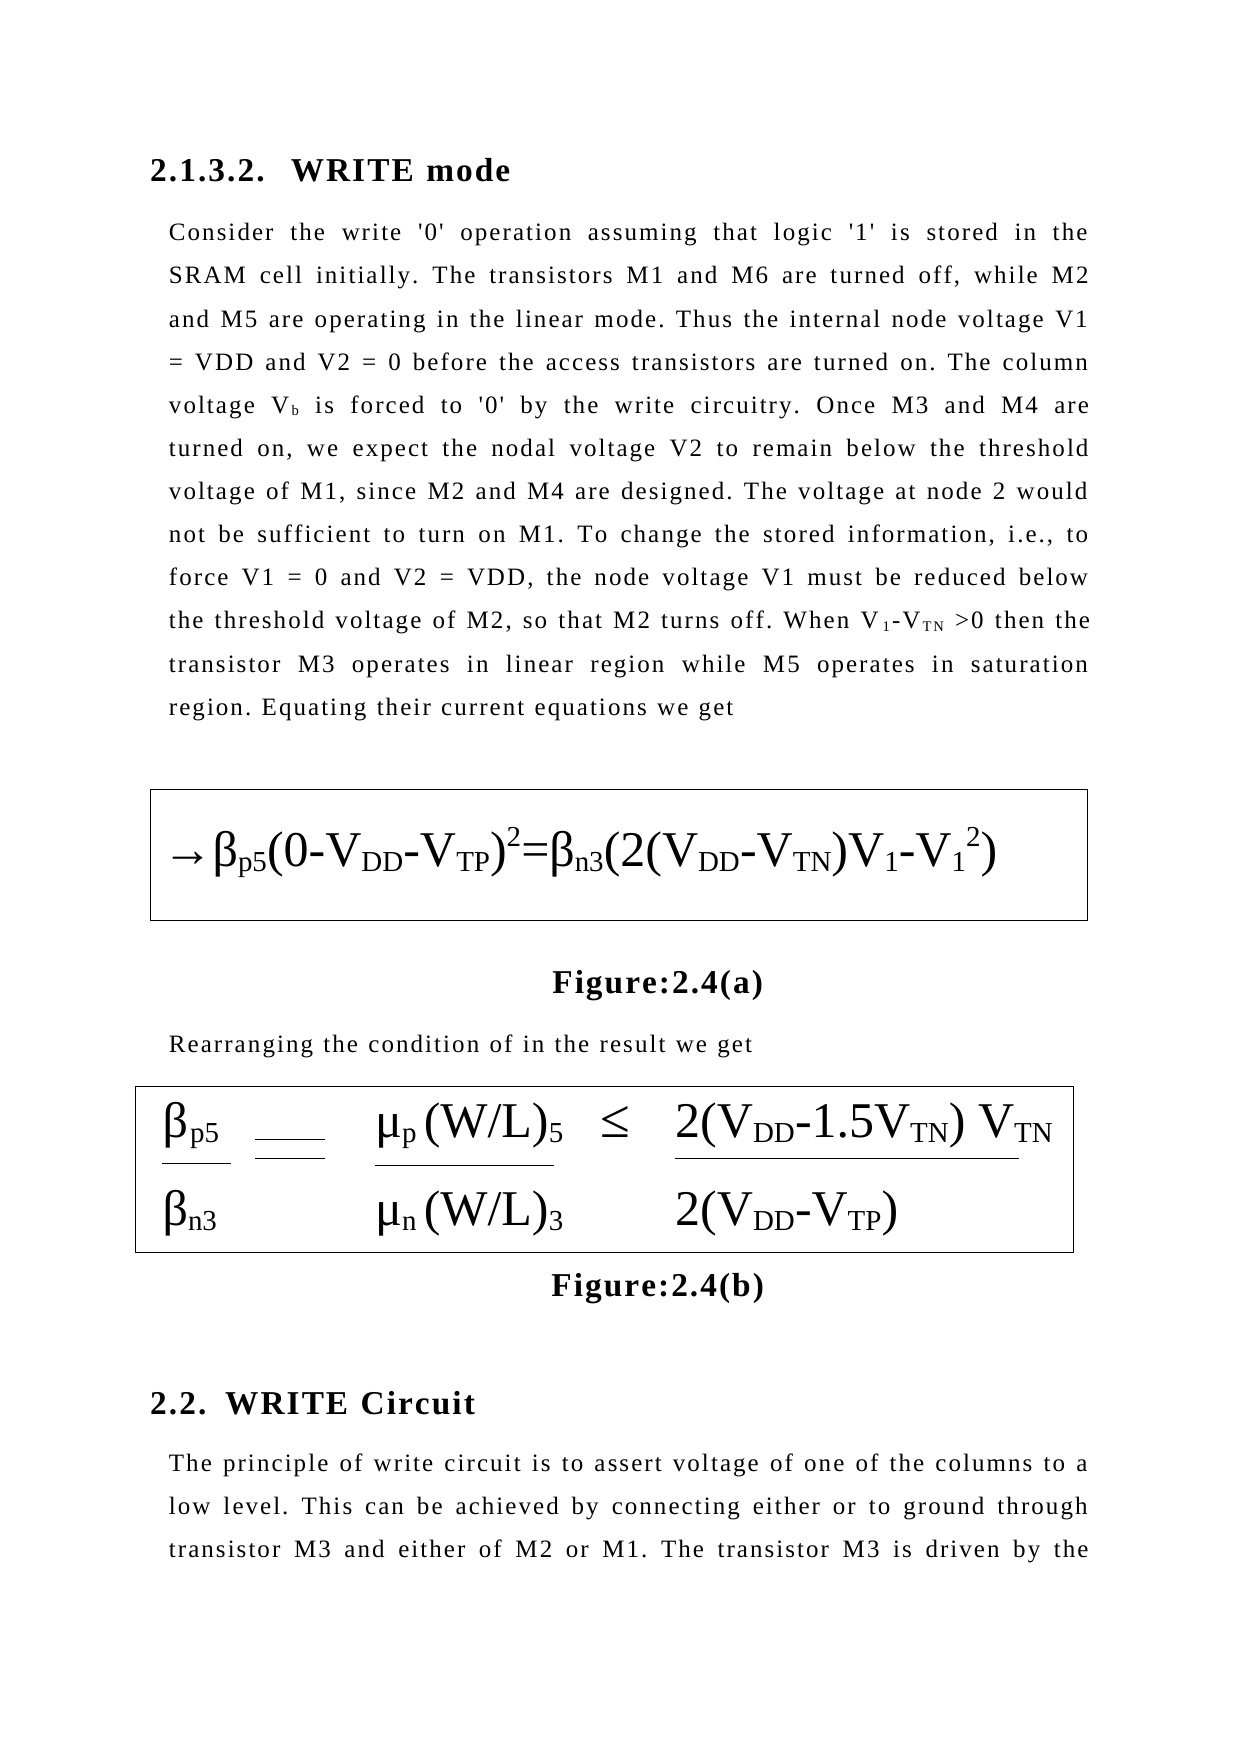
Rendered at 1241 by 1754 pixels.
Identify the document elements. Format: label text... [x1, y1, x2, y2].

text βn3 μn (W/L)3 2(VDD-VTP) [162, 1179, 1090, 1236]
text Figure:2.4(a) [225, 962, 1090, 1000]
text Consider the write '0' operation assuming that logic '1' is stored in the SRAM cell initially. The transistors M1 and M6 are turned off, while M2 and M5 are operating in the linear mode. Thus the internal node voltage V1 = VDD and V2 = 0 before the access transistors are turned on. The column voltage Vb is forced to '0' by the write circuitry. Once M3 and M4 are turned on, we expect the nodal voltage V2 to remain below the threshold voltage of M1, since M2 and M4 are designed. The voltage at node 2 would not be sufficient to turn on M1. To change the stored information, i.e., to force V1 = 0 and V2 = VDD, the node voltage V1 must be reduced below the threshold voltage of M2, so that M2 turns off. When V1-VTN >0 then the transistor M3 operates in linear region while M5 operates in saturation region. Equating their current equations we get [169, 217, 1090, 721]
list WRITE mode [150, 150, 1090, 188]
text Figure:2.4(b) [225, 1265, 1090, 1304]
text βp5 μp (W/L)5 ≤ 2(VDD-1.5VTN) VTN [162, 1087, 1090, 1149]
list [169, 1448, 1090, 1563]
text Rearranging the condition of in the result we get [169, 1029, 1090, 1058]
list WRITE Circuit [150, 1384, 1090, 1422]
text →βp5(0-VDD-VTP)2=βn3(2(VDD-VTN)V1-V12) [162, 820, 1090, 877]
